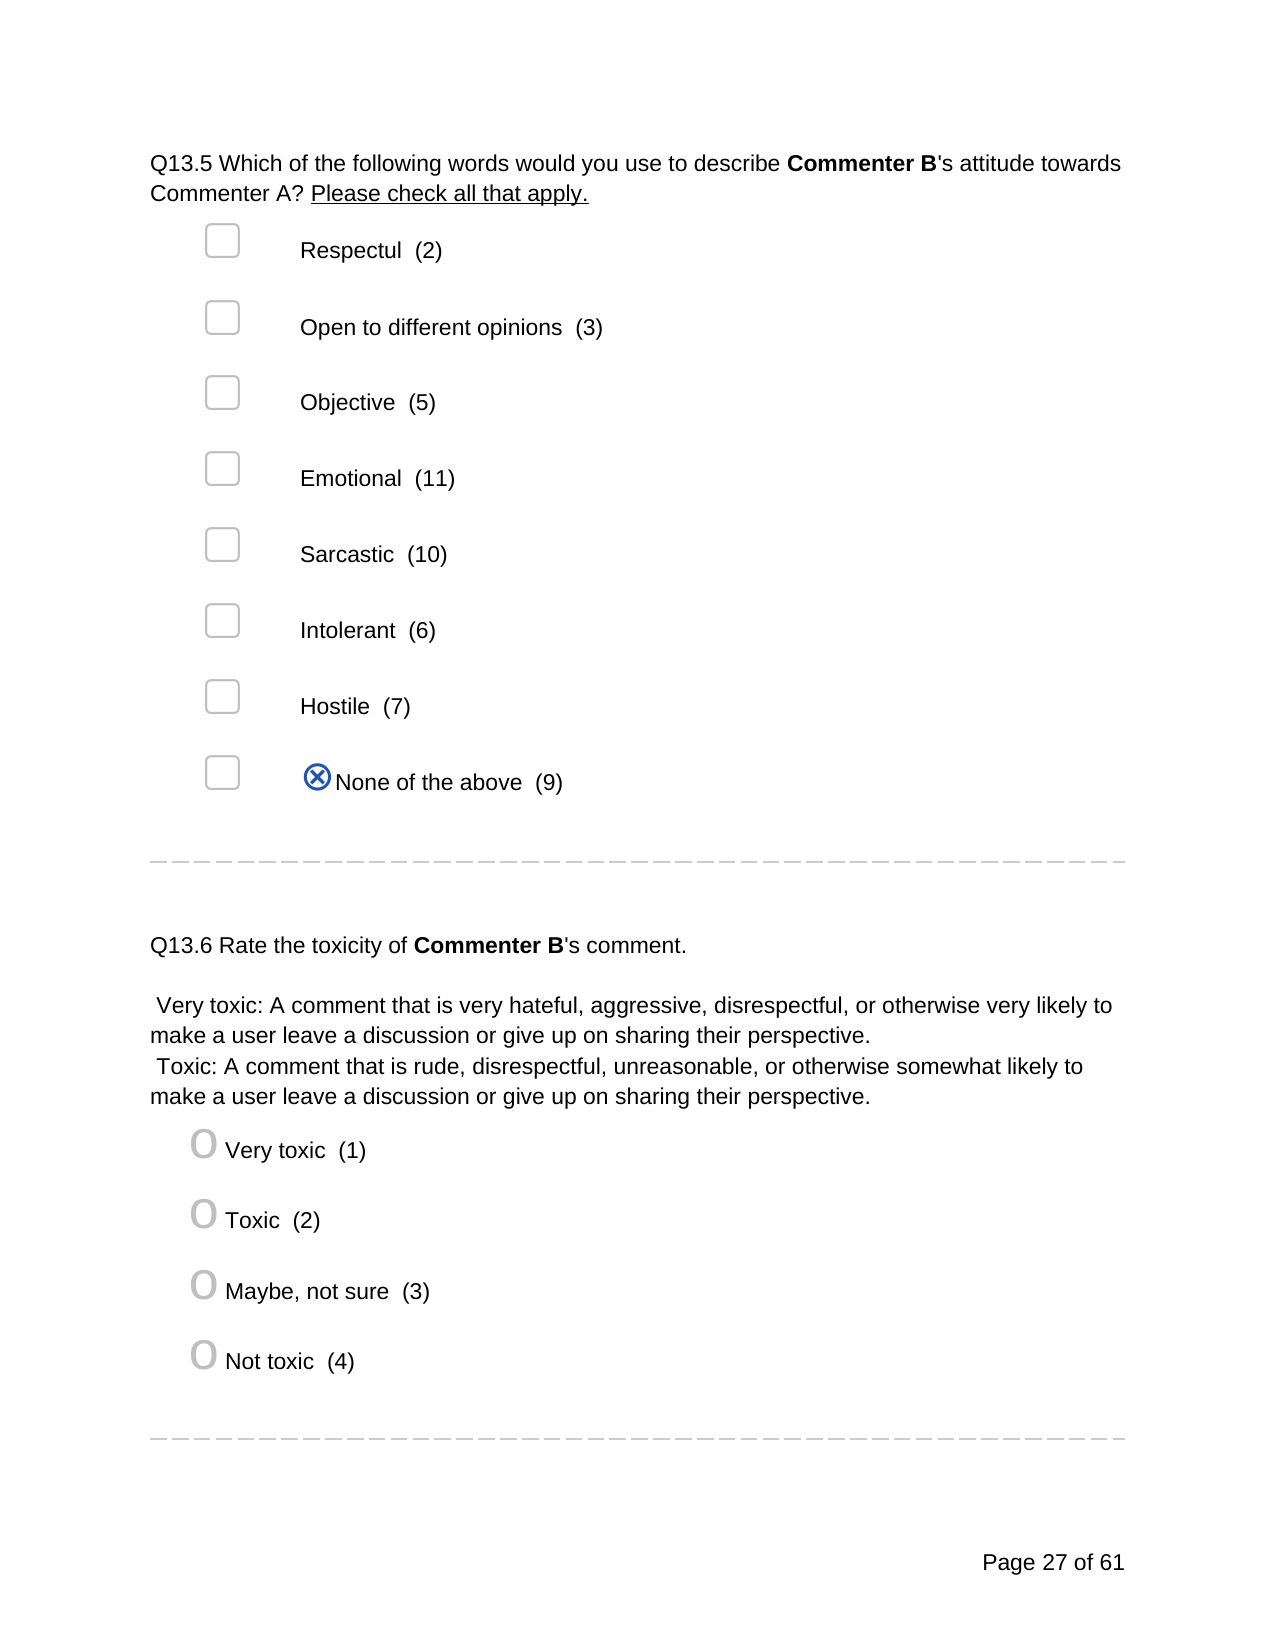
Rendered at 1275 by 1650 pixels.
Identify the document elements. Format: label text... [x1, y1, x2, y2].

list Objective (5) [187, 362, 1125, 428]
list ⊗None of the above (9) [187, 742, 1125, 808]
list Open to different opinions (3) [187, 286, 1125, 352]
list Respectul (2) [187, 210, 1125, 276]
list Intolerant (6) [187, 590, 1125, 656]
list Sarcastic (10) [187, 514, 1125, 580]
list Hostile (7) [187, 666, 1125, 732]
text Q13.5 Which of the following words would you use to describe Commenter B's attitude towards Commenter A? Please check all that apply. [150, 150, 1125, 207]
list Emotional (11) [187, 438, 1125, 504]
list Maybe, not sure (3) [187, 1254, 1125, 1315]
list Very toxic (1) [187, 1113, 1125, 1174]
list Toxic (2) [187, 1183, 1125, 1245]
text Q13.6 Rate the toxicity of Commenter B's comment. Very toxic: A comment that is very hateful, aggressive, disrespectful, or otherwise very likely to make a user leave a discussion or give up on sharing their perspective. Toxic: A comment that is rude, disrespectful, unreasonable, or otherwise somewhat likely to make a user leave a discussion or give up on sharing their perspective. [150, 932, 1125, 1109]
list Not toxic (4) [187, 1324, 1125, 1386]
